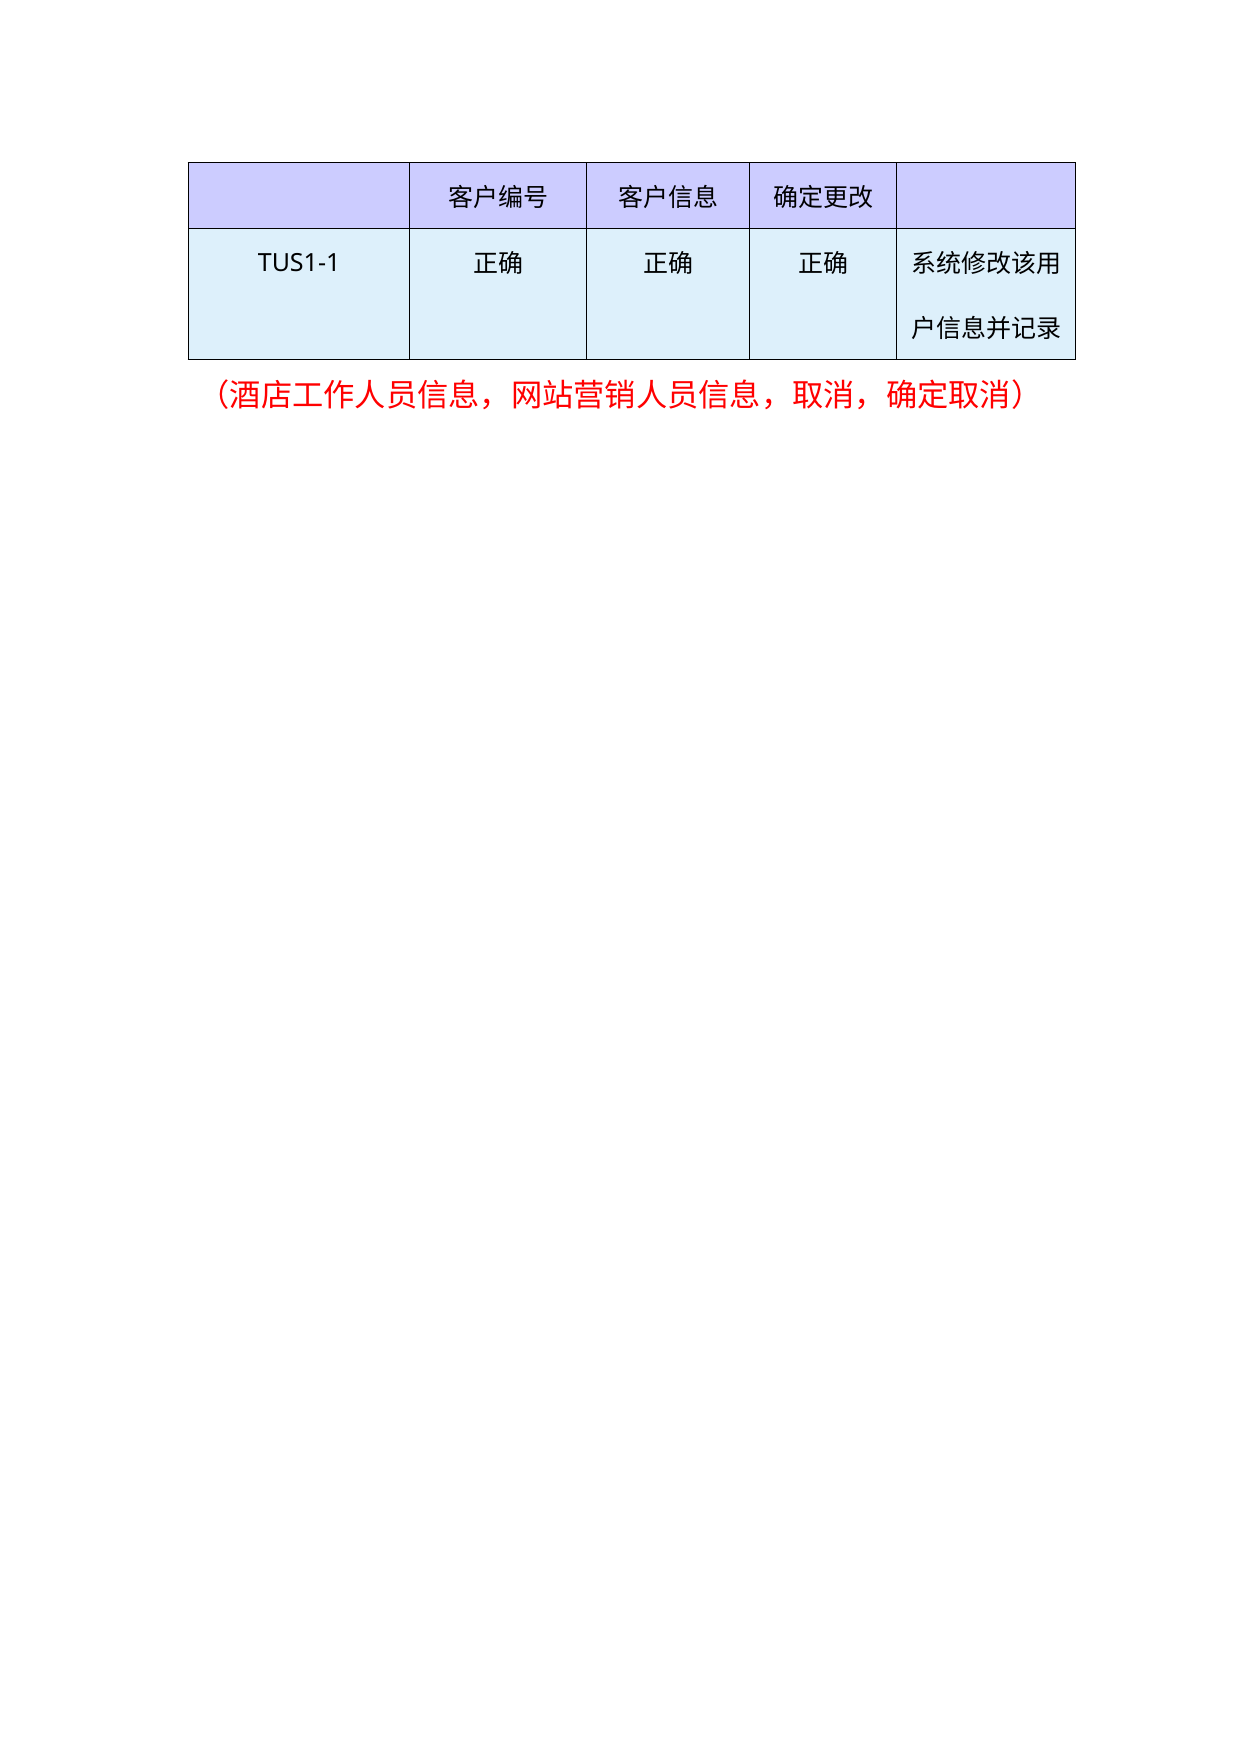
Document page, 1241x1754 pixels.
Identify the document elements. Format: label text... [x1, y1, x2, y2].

table_cell 客户编号 [410, 163, 586, 228]
table_cell TUS1-1 [189, 229, 409, 359]
table_cell 客户信息 [587, 163, 749, 228]
table_header 预期输出 [897, 163, 1075, 228]
table_cell 正确 [750, 229, 896, 359]
table_cell 确定更改 [750, 163, 896, 228]
text （酒店工作人员信息，网站营销人员信息，取消，确定取消） [187, 360, 1053, 425]
table_header ID [189, 163, 409, 228]
table_cell 正确 [587, 229, 749, 359]
table_cell 系统修改该用户信息并记录 [897, 229, 1075, 359]
table_cell 正确 [410, 229, 586, 359]
